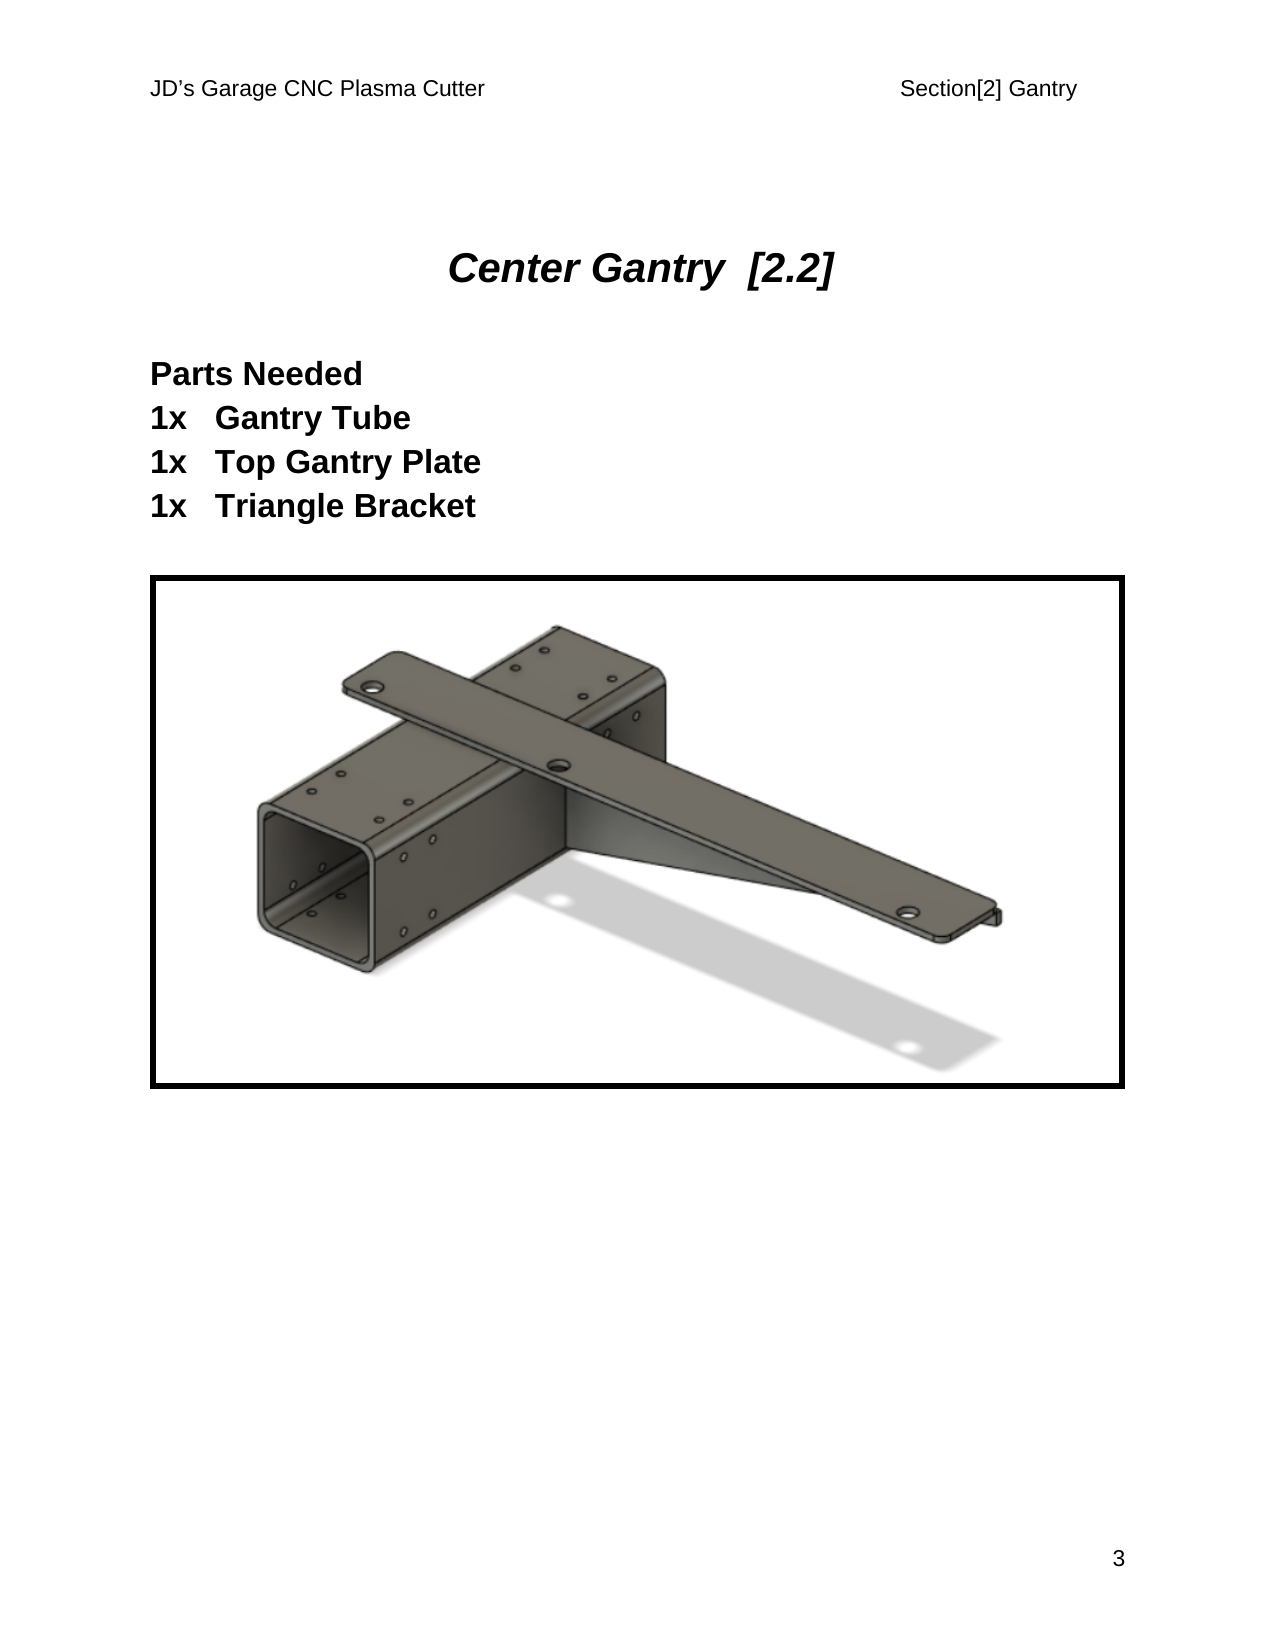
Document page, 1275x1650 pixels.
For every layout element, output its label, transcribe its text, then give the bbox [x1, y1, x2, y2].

text Center Gantry [2.2] [150, 243, 1125, 291]
text 1x Gantry Tube [150, 398, 1125, 436]
text 1x Top Gantry Plate [150, 442, 1125, 481]
text Parts Needed [150, 354, 1125, 392]
text 1x Triangle Bracket [150, 486, 1125, 525]
picture [156, 581, 1119, 1083]
